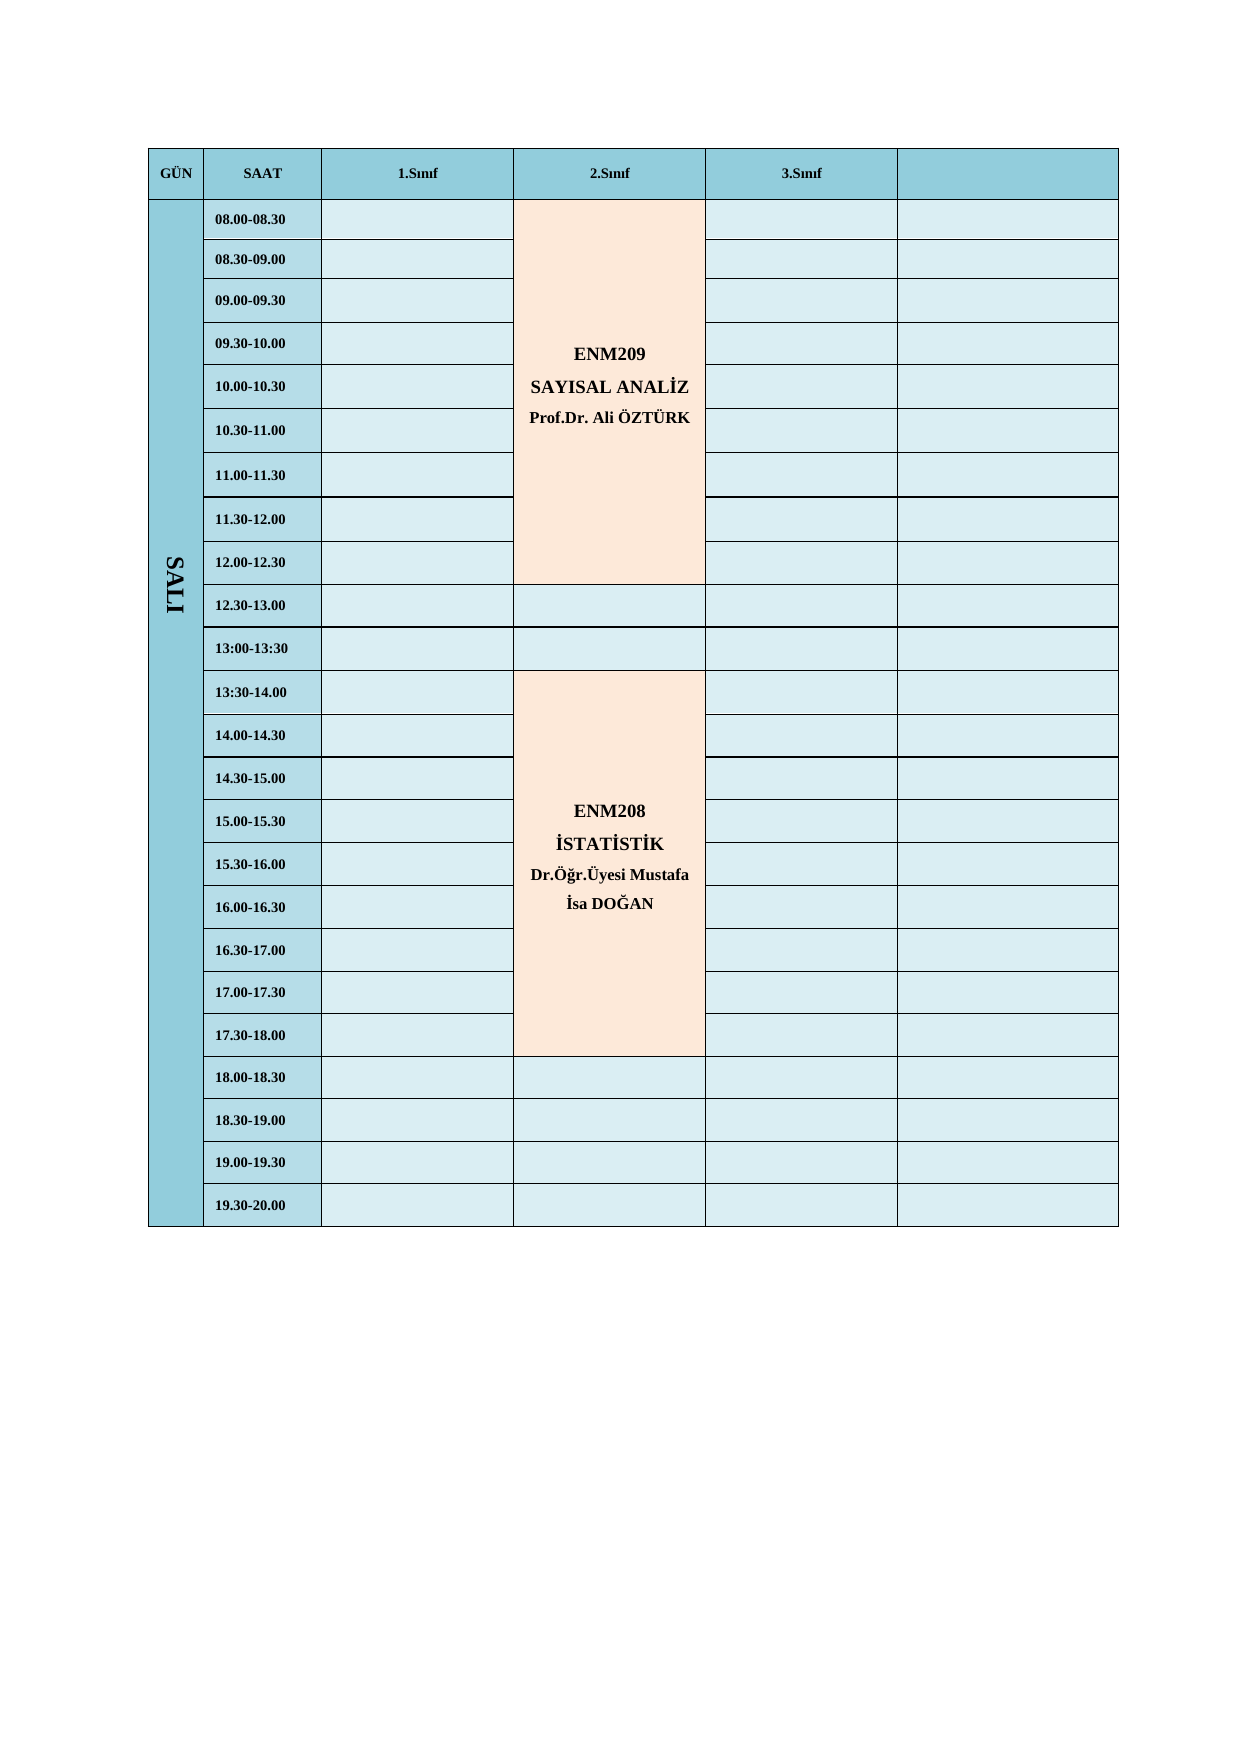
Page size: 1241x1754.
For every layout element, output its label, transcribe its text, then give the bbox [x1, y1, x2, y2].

table_cell [898, 200, 1118, 238]
table_cell [322, 498, 513, 541]
table_cell [322, 279, 513, 322]
table_cell [322, 1099, 513, 1141]
table_cell [706, 1184, 897, 1226]
table_cell [514, 1184, 705, 1226]
table_header SAAT [204, 149, 321, 199]
table_cell [322, 240, 513, 278]
table_cell [898, 1057, 1118, 1098]
table_cell [706, 323, 897, 364]
table_cell [898, 240, 1118, 278]
table_cell [898, 1099, 1118, 1141]
table_cell [322, 671, 513, 713]
table_cell [149, 1183, 203, 1226]
table_cell [706, 800, 897, 842]
table_header [898, 149, 1118, 199]
table_cell [514, 628, 705, 670]
table_cell [322, 453, 513, 496]
table_header GÜN [149, 149, 203, 199]
table_cell [706, 585, 897, 626]
table_cell 12.30-13.00 [204, 585, 321, 626]
table_cell [322, 1142, 513, 1183]
table_cell 17.00-17.30 [204, 972, 321, 1013]
table_cell [322, 628, 513, 670]
table_cell [514, 1142, 705, 1183]
table_cell 15.30-16.00 [204, 843, 321, 885]
table_cell 11.00-11.30 [204, 453, 321, 496]
table_cell 19.30-20.00 [204, 1184, 321, 1226]
table_cell 10.30-11.00 [204, 409, 321, 452]
table_cell [149, 1098, 203, 1141]
table_cell [322, 800, 513, 842]
table_cell [898, 843, 1118, 885]
table_cell [322, 1184, 513, 1226]
table_cell [706, 279, 897, 322]
table_cell [706, 240, 897, 278]
table_cell 18.30-19.00 [204, 1099, 321, 1141]
table_cell [898, 542, 1118, 584]
table_cell [706, 409, 897, 452]
table_cell [322, 1057, 513, 1098]
table_cell [706, 628, 897, 670]
table_cell 14.30-15.00 [204, 758, 321, 799]
table_cell [322, 323, 513, 364]
table_cell [706, 1099, 897, 1141]
table_cell [322, 758, 513, 799]
table_cell [706, 453, 897, 496]
table_cell [706, 542, 897, 584]
table_cell 12.00-12.30 [204, 542, 321, 584]
table_cell 09.00-09.30 [204, 279, 321, 322]
table_cell [322, 409, 513, 452]
table_cell [898, 715, 1118, 756]
table_cell [898, 886, 1118, 928]
table_cell [898, 453, 1118, 496]
table_cell 08.00-08.30 [204, 200, 321, 238]
table_cell 08.30-09.00 [204, 240, 321, 278]
table_cell [514, 585, 705, 626]
table_cell [706, 498, 897, 541]
table_cell [898, 671, 1118, 713]
table_cell 16.30-17.00 [204, 929, 321, 971]
table_cell [706, 200, 897, 238]
table_cell 10.00-10.30 [204, 365, 321, 408]
table_cell [706, 671, 897, 713]
table_cell [898, 279, 1118, 322]
table_cell [706, 1014, 897, 1056]
table_cell [898, 365, 1118, 408]
table_cell [706, 929, 897, 971]
table_cell [898, 758, 1118, 799]
table_cell 17.30-18.00 [204, 1014, 321, 1056]
table_cell ENM208 İSTATİSTİK Dr.Öğr.Üyesi Mustafa İsa DOĞAN [514, 671, 705, 1056]
table_cell [322, 715, 513, 756]
table_cell 13:30-14.00 [204, 671, 321, 713]
table_cell [322, 365, 513, 408]
table_cell [706, 1142, 897, 1183]
table_cell [706, 715, 897, 756]
table_cell [149, 1056, 203, 1098]
table_header 2.Sınıf [514, 149, 705, 199]
table_cell [322, 542, 513, 584]
table_cell [898, 1014, 1118, 1056]
table_cell [706, 972, 897, 1013]
table_cell [706, 886, 897, 928]
table_cell [898, 929, 1118, 971]
table_cell 09.30-10.00 [204, 323, 321, 364]
table_cell [898, 1184, 1118, 1226]
table_header 1.Sınıf [322, 149, 513, 199]
table_cell ENM209 SAYISAL ANALİZ Prof.Dr. Ali ÖZTÜRK [514, 200, 705, 584]
table_cell [322, 886, 513, 928]
table_cell [514, 1099, 705, 1141]
table_cell [706, 843, 897, 885]
table_cell 19.00-19.30 [204, 1142, 321, 1183]
table_cell [898, 498, 1118, 541]
table_cell 14.00-14.30 [204, 715, 321, 756]
table_cell [898, 628, 1118, 670]
table_cell [706, 365, 897, 408]
table_cell [149, 1013, 203, 1056]
table_cell SALI [149, 200, 203, 971]
table_cell [706, 1057, 897, 1098]
table_cell [898, 800, 1118, 842]
table_cell [322, 843, 513, 885]
table_cell [898, 1142, 1118, 1183]
table_cell [322, 1014, 513, 1056]
table_cell [898, 972, 1118, 1013]
table_cell 18.00-18.30 [204, 1057, 321, 1098]
table_cell 11.30-12.00 [204, 498, 321, 541]
table_cell [898, 323, 1118, 364]
table_header 3.Sınıf [706, 149, 897, 199]
table_cell [898, 409, 1118, 452]
table_cell [514, 1057, 705, 1098]
table_cell 15.00-15.30 [204, 800, 321, 842]
table_cell [706, 758, 897, 799]
table_cell [322, 585, 513, 626]
table_cell [898, 585, 1118, 626]
table_cell [322, 200, 513, 238]
table_cell 13:00-13:30 [204, 628, 321, 670]
table_cell [149, 971, 203, 1013]
table_cell 16.00-16.30 [204, 886, 321, 928]
table_cell [322, 929, 513, 971]
table_cell [322, 972, 513, 1013]
table_cell [149, 1141, 203, 1183]
